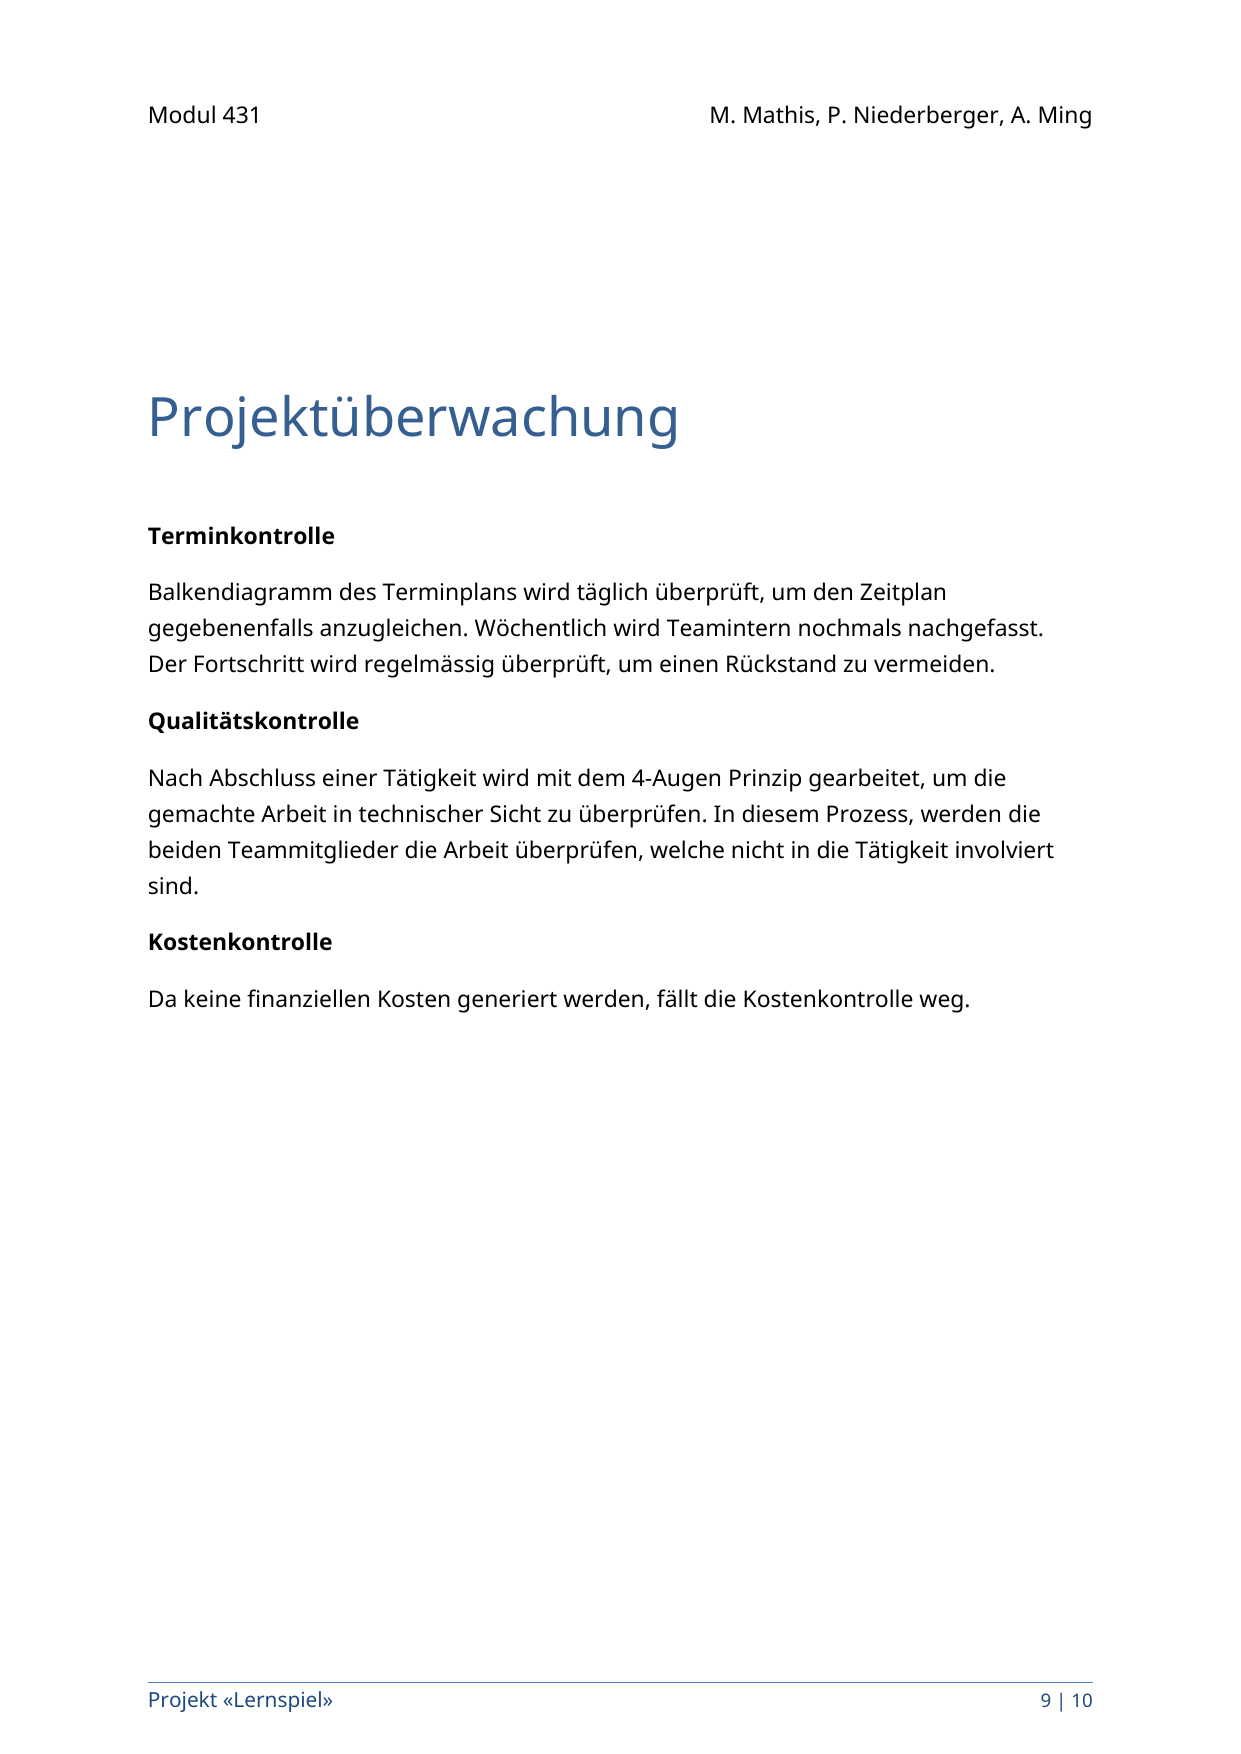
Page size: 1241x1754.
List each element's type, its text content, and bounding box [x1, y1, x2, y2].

text Kostenkontrolle [148, 926, 1093, 958]
subtitle Projektüberwachung [148, 378, 1093, 452]
text Balkendiagramm des Terminplans wird täglich überprüft, um den Zeitplan gegebenenfalls anzugleichen. Wöchentlich wird Teamintern nochmals nachgefasst. Der Fortschritt wird regelmässig überprüft, um einen Rückstand zu vermeiden. [148, 576, 1093, 679]
text Da keine finanziellen Kosten generiert werden, fällt die Kostenkontrolle weg. [148, 983, 1093, 1014]
text Nach Abschluss einer Tätigkeit wird mit dem 4-Augen Prinzip gearbeitet, um die gemachte Arbeit in technischer Sicht zu überprüfen. In diesem Prozess, werden die beiden Teammitglieder die Arbeit überprüfen, welche nicht in die Tätigkeit involviert sind. [148, 762, 1093, 901]
text Terminkontrolle [148, 519, 1093, 551]
text Qualitätskontrolle [148, 705, 1093, 736]
